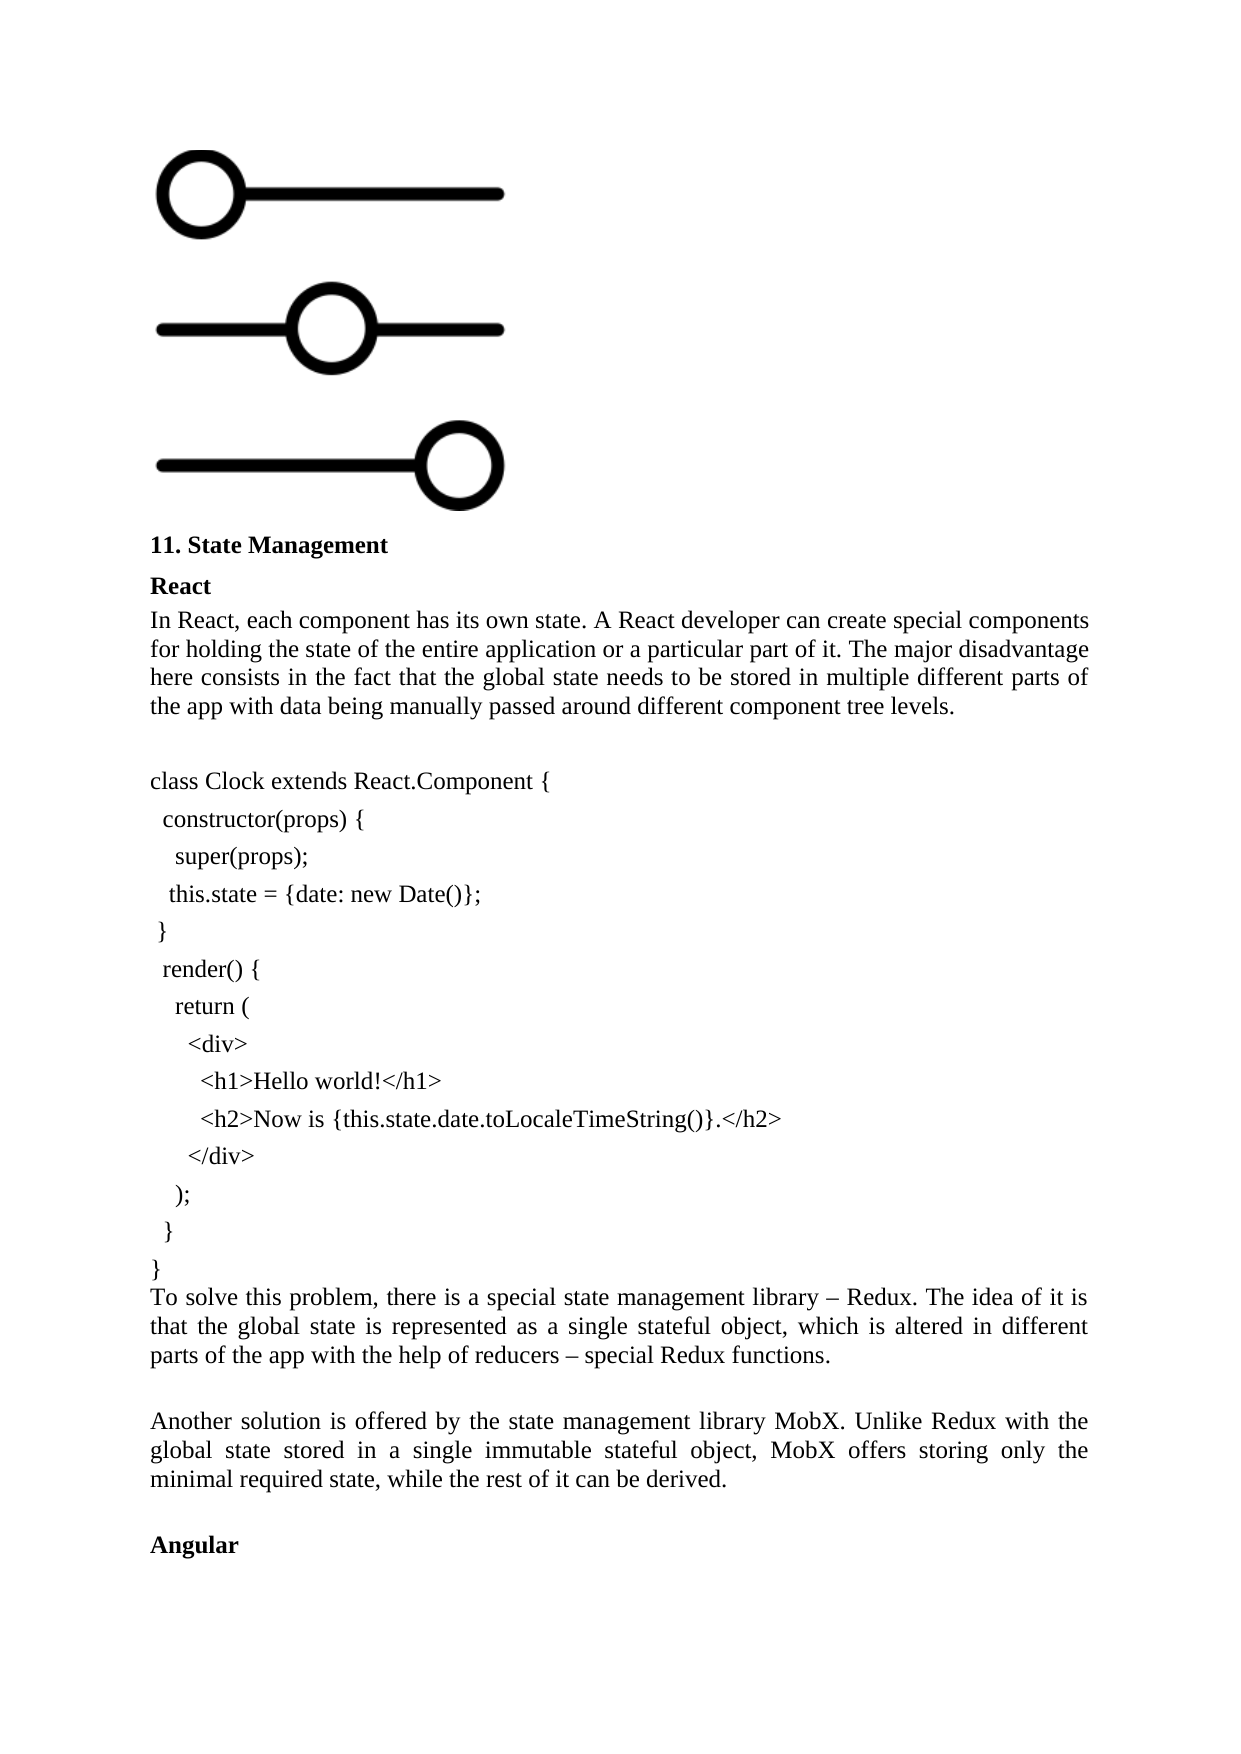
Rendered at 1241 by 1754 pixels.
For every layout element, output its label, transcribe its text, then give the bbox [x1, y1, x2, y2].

text } [150, 907, 1090, 945]
text render() { [150, 945, 1090, 982]
subtitle React [150, 571, 1090, 600]
text class Clock extends React.Component { [150, 757, 1090, 795]
picture [150, 150, 511, 511]
text constructor(props) { [150, 795, 1090, 832]
text In React, each component has its own state. A React developer can create special components for holding the state of the entire application or a particular part of it. The major disadvantage here consists in the fact that the global state needs to be stored in multiple different parts of the app with data being manually passed around different component tree levels. [150, 605, 1090, 720]
text <h1>Hello world!</h1> [150, 1057, 1090, 1095]
text ); [150, 1170, 1090, 1207]
text Another solution is offered by the state management library MobX. Unlike Redux with the global state stored in a single immutable stateful object, MobX offers storing only the minimal required state, while the rest of it can be derived. [150, 1406, 1090, 1492]
text To solve this problem, there is a special state management library – Redux. The idea of it is that the global state is represented as a single stateful object, which is altered in different parts of the app with the help of reducers – special Redux functions. [150, 1282, 1090, 1369]
subtitle 11. State Management [150, 530, 1090, 559]
text return ( [150, 982, 1090, 1020]
text <div> [150, 1020, 1090, 1057]
text this.state = {date: new Date()}; [150, 870, 1090, 907]
text } [150, 1207, 1090, 1245]
text super(props); [150, 832, 1090, 870]
text } [150, 1245, 1090, 1282]
text <h2>Now is {this.state.date.toLocaleTimeString()}.</h2> [150, 1095, 1090, 1132]
subtitle Angular [150, 1530, 1090, 1559]
text </div> [150, 1132, 1090, 1170]
